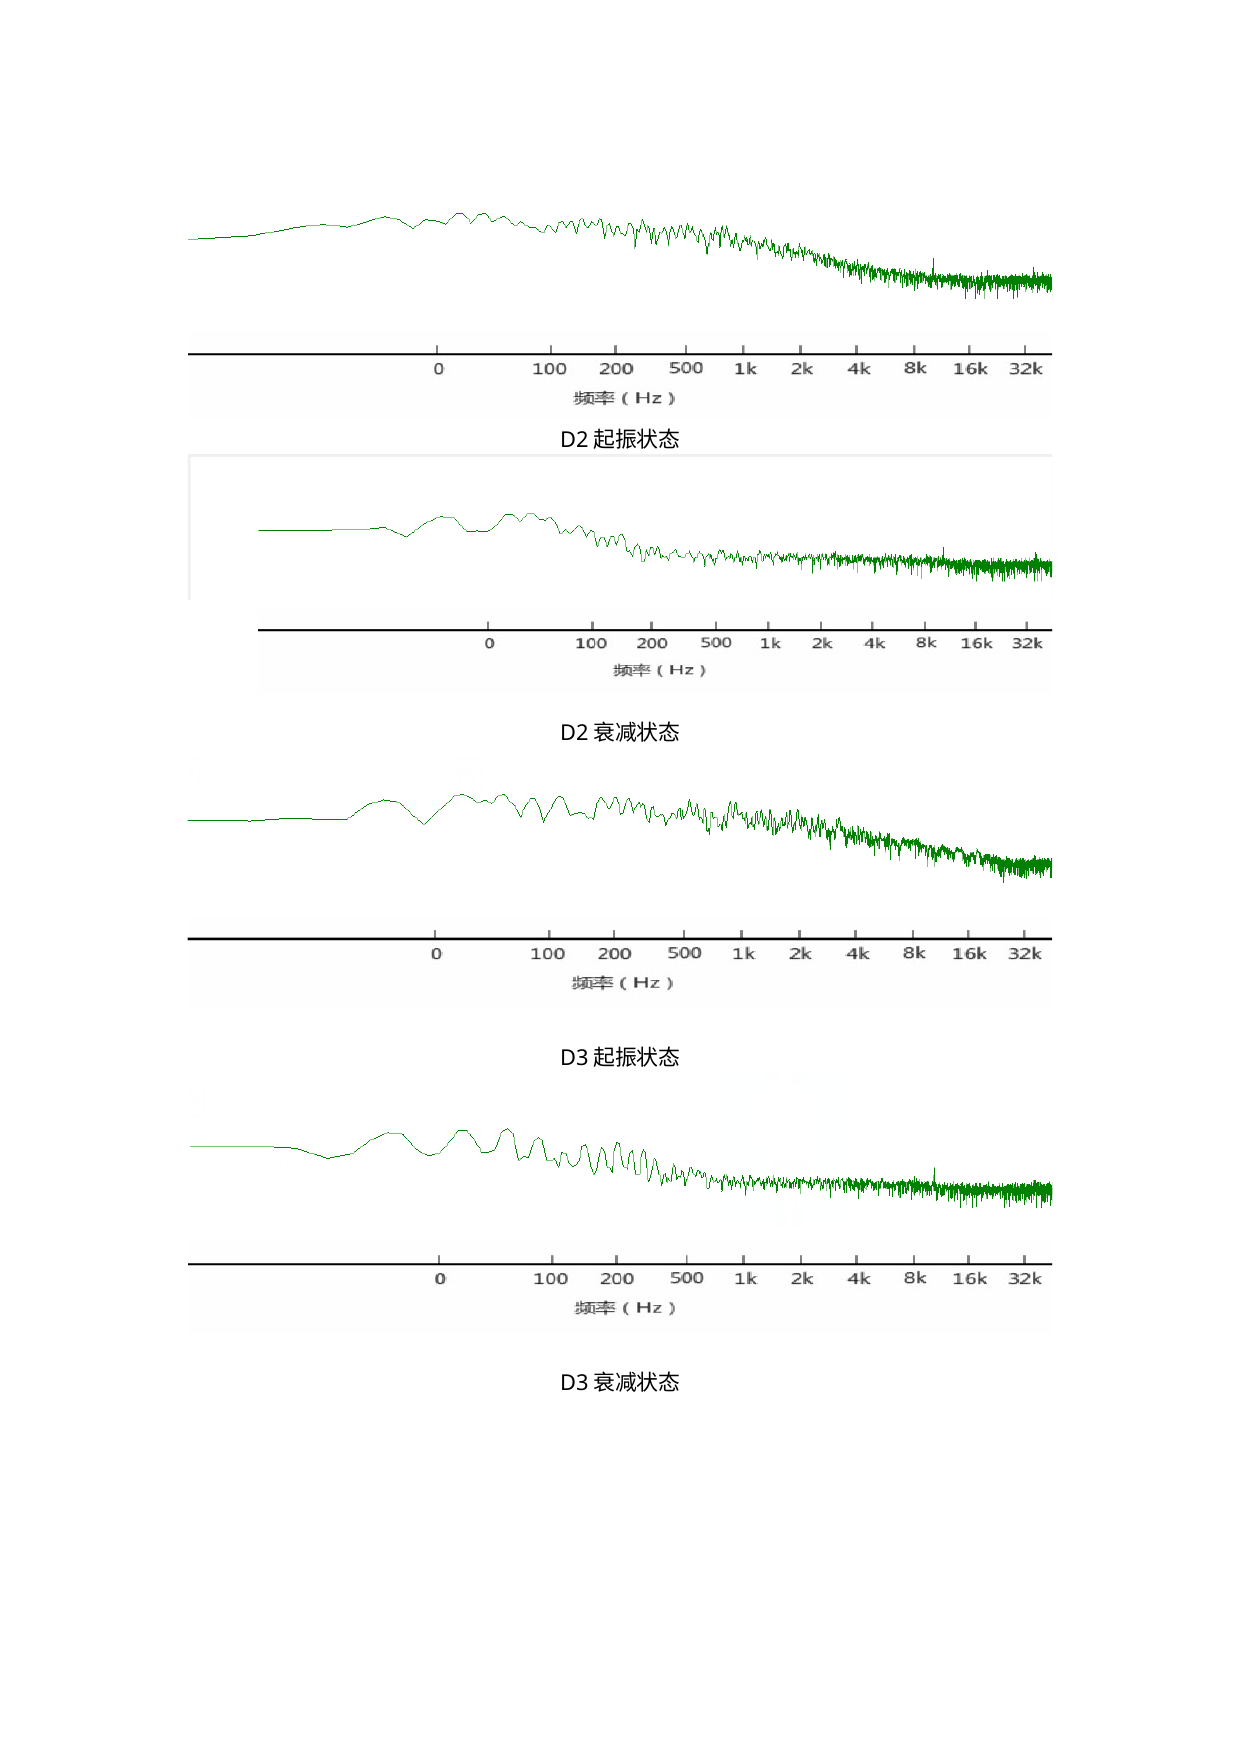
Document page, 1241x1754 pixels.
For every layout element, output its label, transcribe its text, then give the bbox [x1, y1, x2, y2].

picture [187, 747, 1053, 1009]
picture [188, 1072, 1053, 1333]
picture [187, 454, 1053, 694]
picture [188, 162, 1053, 419]
list D2起振状态 [187, 422, 1053, 454]
list D3衰减状态 [187, 1364, 1053, 1397]
list D3起振状态 [187, 1039, 1053, 1072]
list D2衰减状态 [187, 714, 1053, 747]
